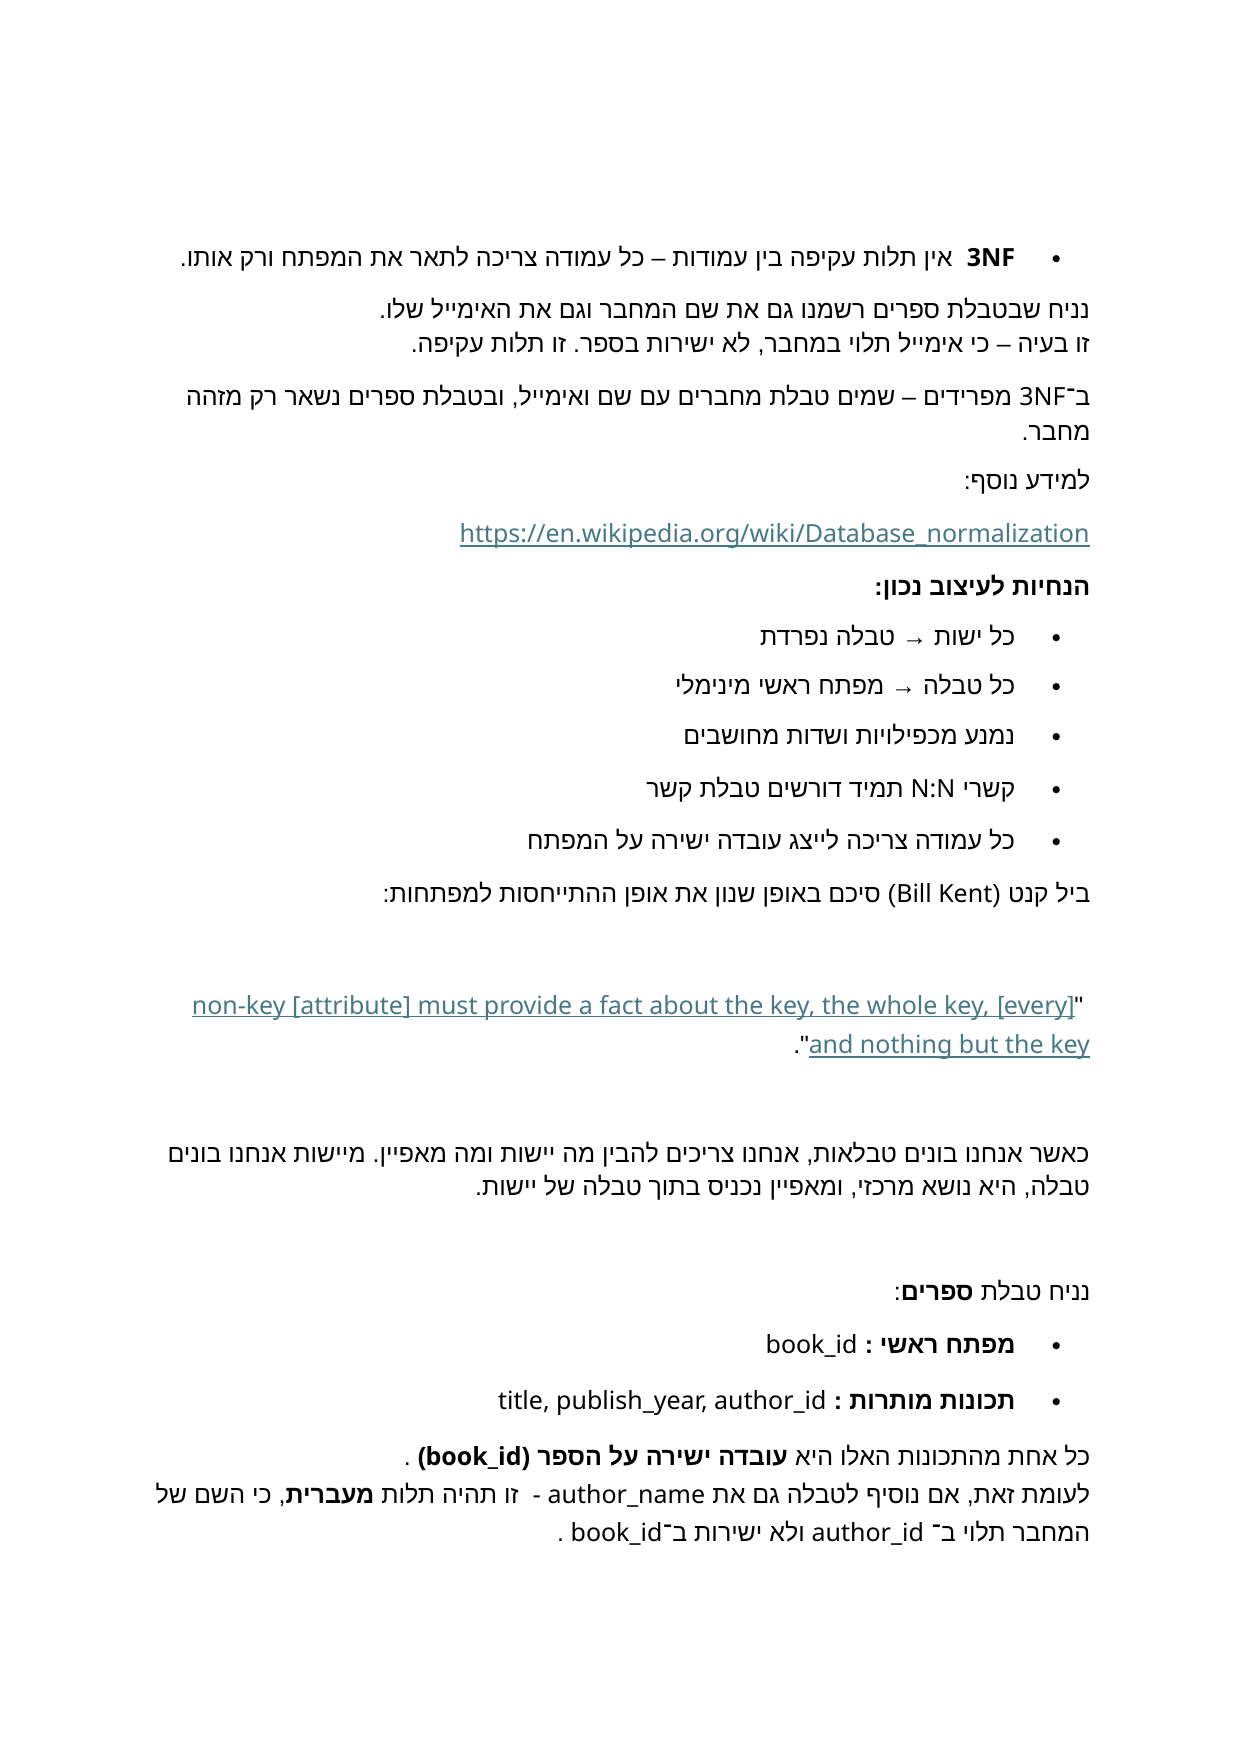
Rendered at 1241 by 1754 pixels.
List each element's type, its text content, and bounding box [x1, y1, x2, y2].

text למידע נוסף: [150, 466, 1090, 495]
text נניח שבטבלת ספרים רשמנו גם את שם המחבר וגם את האימייל שלו. זו בעיה – כי אימייל תלוי במחבר, לא ישירות בספר. זו תלות עקיפה. [150, 296, 1090, 357]
list כל עמודה צריכה לייצג עובדה ישירה על המפתח [150, 826, 1053, 855]
text "[every] non-key [attribute] must provide a fact about the key, the whole key, and nothing but the key". [150, 988, 1090, 1061]
text https://en.wikipedia.org/wiki/Database_normalization [150, 516, 1090, 550]
list תכונות מותרות : title, publish_year, author_id [150, 1383, 1053, 1417]
text נניח טבלת ספרים: [150, 1277, 1090, 1306]
text כל אחת מהתכונות האלו היא עובדה ישירה על הספר (book_id) . לעומת זאת, אם נוסיף לטבלה גם את author_name - זו תהיה תלות מעברית, כי השם של המחבר תלוי ב־ author_id ולא ישירות ב־book_id . [150, 1438, 1090, 1549]
text ביל קנט (Bill Kent) סיכם באופן שנון את אופן ההתייחסות למפתחות: [150, 876, 1090, 910]
list כל טבלה → מפתח ראשי מינימלי [150, 671, 1053, 700]
text ב־3NF מפרידים – שמים טבלת מחברים עם שם ואימייל, ובטבלת ספרים נשאר רק מזהה מחבר. [150, 378, 1090, 445]
text כאשר אנחנו בונים טבלאות, אנחנו צריכים להבין מה יישות ומה מאפיין. מיישות אנחנו בונים טבלה, היא נושא מרכזי, ומאפיין נכניס בתוך טבלה של יישות. [150, 1138, 1090, 1200]
list קשרי N:N תמיד דורשים טבלת קשר [150, 771, 1053, 804]
list 3NF אין תלות עקיפה בין עמודות – כל עמודה צריכה לתאר את המפתח ורק אותו. [150, 240, 1053, 274]
list נמנע מכפילויות ושדות מחושבים [150, 721, 1053, 749]
list כל ישות → טבלה נפרדת [150, 621, 1053, 650]
list מפתח ראשי : book_id [150, 1327, 1053, 1361]
text הנחיות לעיצוב נכון: [150, 572, 1090, 601]
